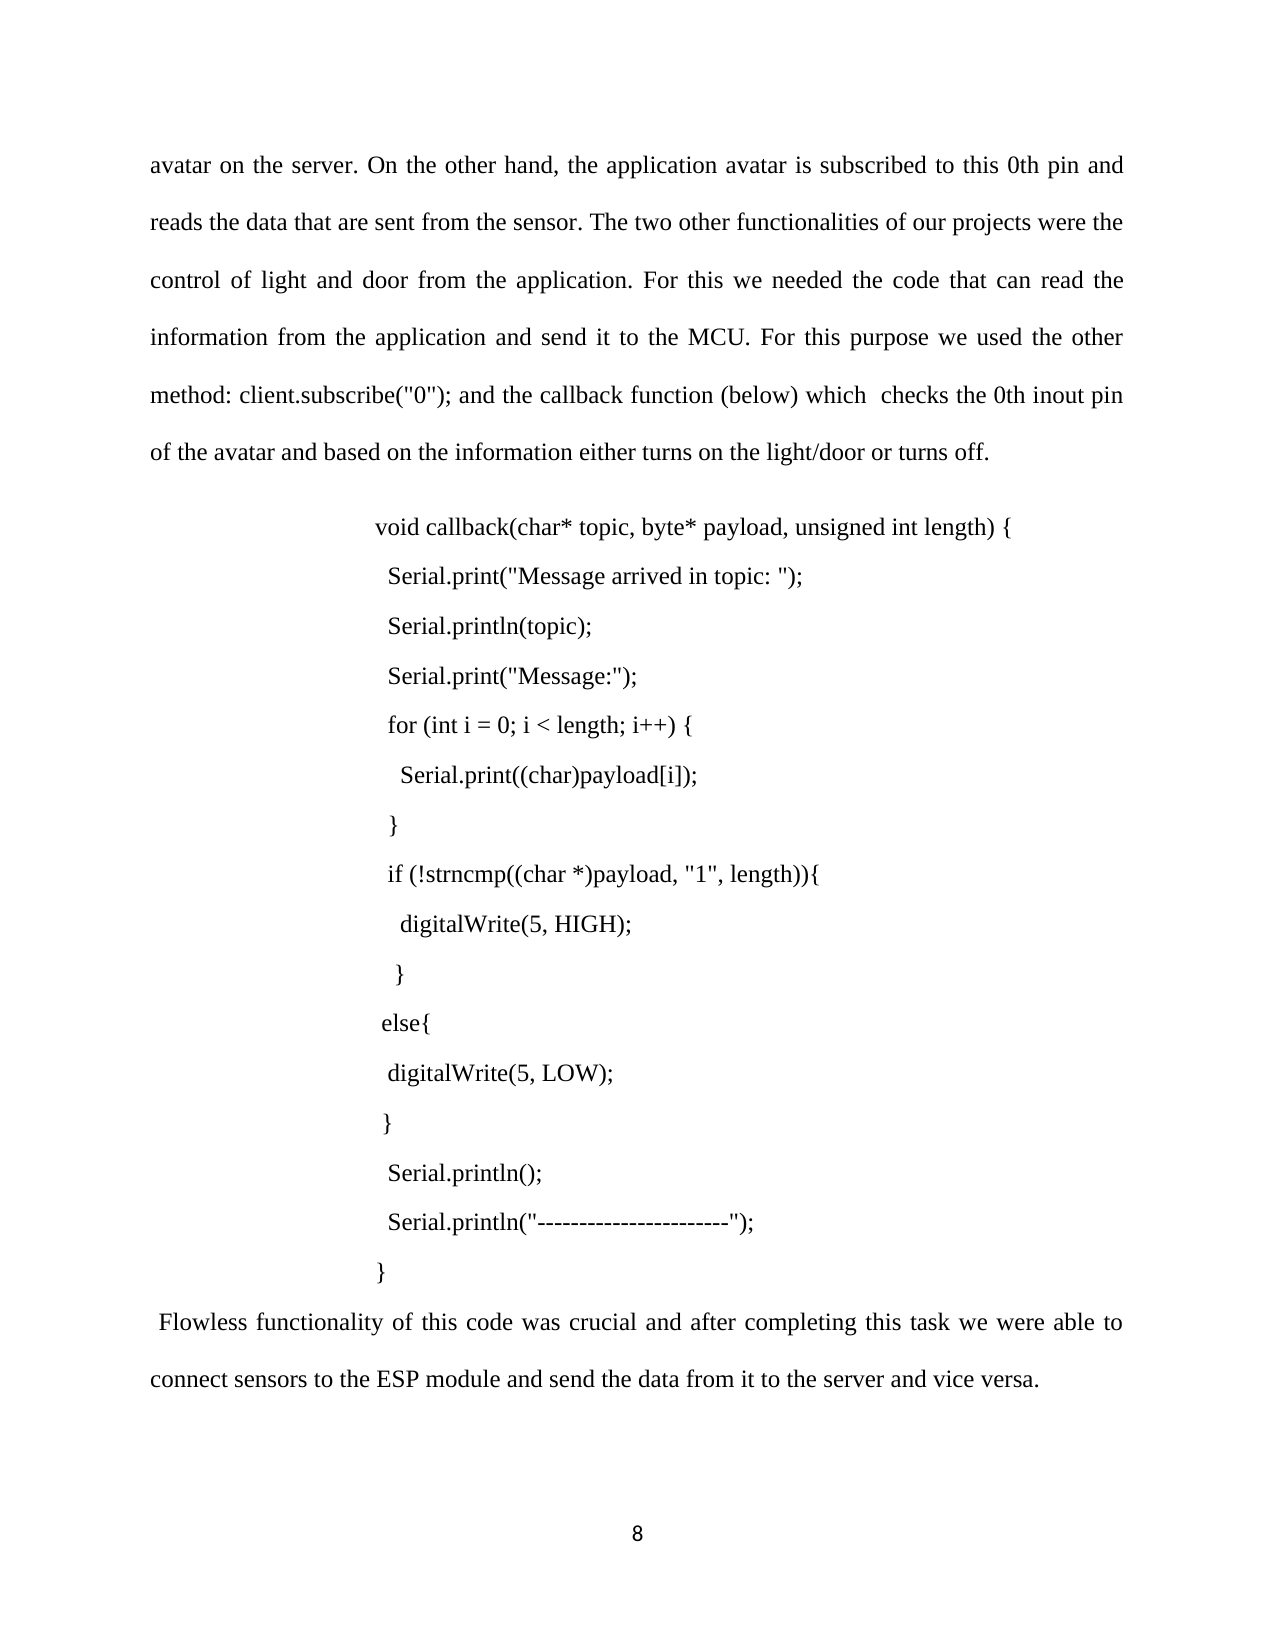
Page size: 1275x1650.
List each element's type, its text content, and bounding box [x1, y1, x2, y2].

text else{ [375, 1008, 1125, 1037]
text Serial.print("Message:"); [375, 661, 1125, 689]
text Serial.println(topic); [375, 611, 1125, 640]
text Serial.println(); [375, 1158, 1125, 1186]
text void callback(char* topic, byte* payload, unsigned int length) { [375, 512, 1125, 540]
text digitalWrite(5, LOW); [375, 1058, 1125, 1087]
text Serial.print("Message arrived in topic: "); [375, 561, 1125, 590]
text } [375, 810, 1125, 838]
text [150, 150, 1125, 466]
text if (!strncmp((char *)payload, "1", length)){ [375, 859, 1125, 888]
text Serial.print((char)payload[i]); [375, 760, 1125, 789]
text } [375, 959, 1125, 988]
text } [375, 1108, 1125, 1137]
text for (int i = 0; i < length; i++) { [375, 710, 1125, 739]
text } [375, 1257, 1125, 1286]
text digitalWrite(5, HIGH); [375, 909, 1125, 938]
text Serial.println("-----------------------"); [375, 1207, 1125, 1236]
text Flowless functionality of this code was crucial and after completing this task we were able to connect sensors to the ESP module and send the data from it to the server and vice versa. [150, 1307, 1125, 1393]
